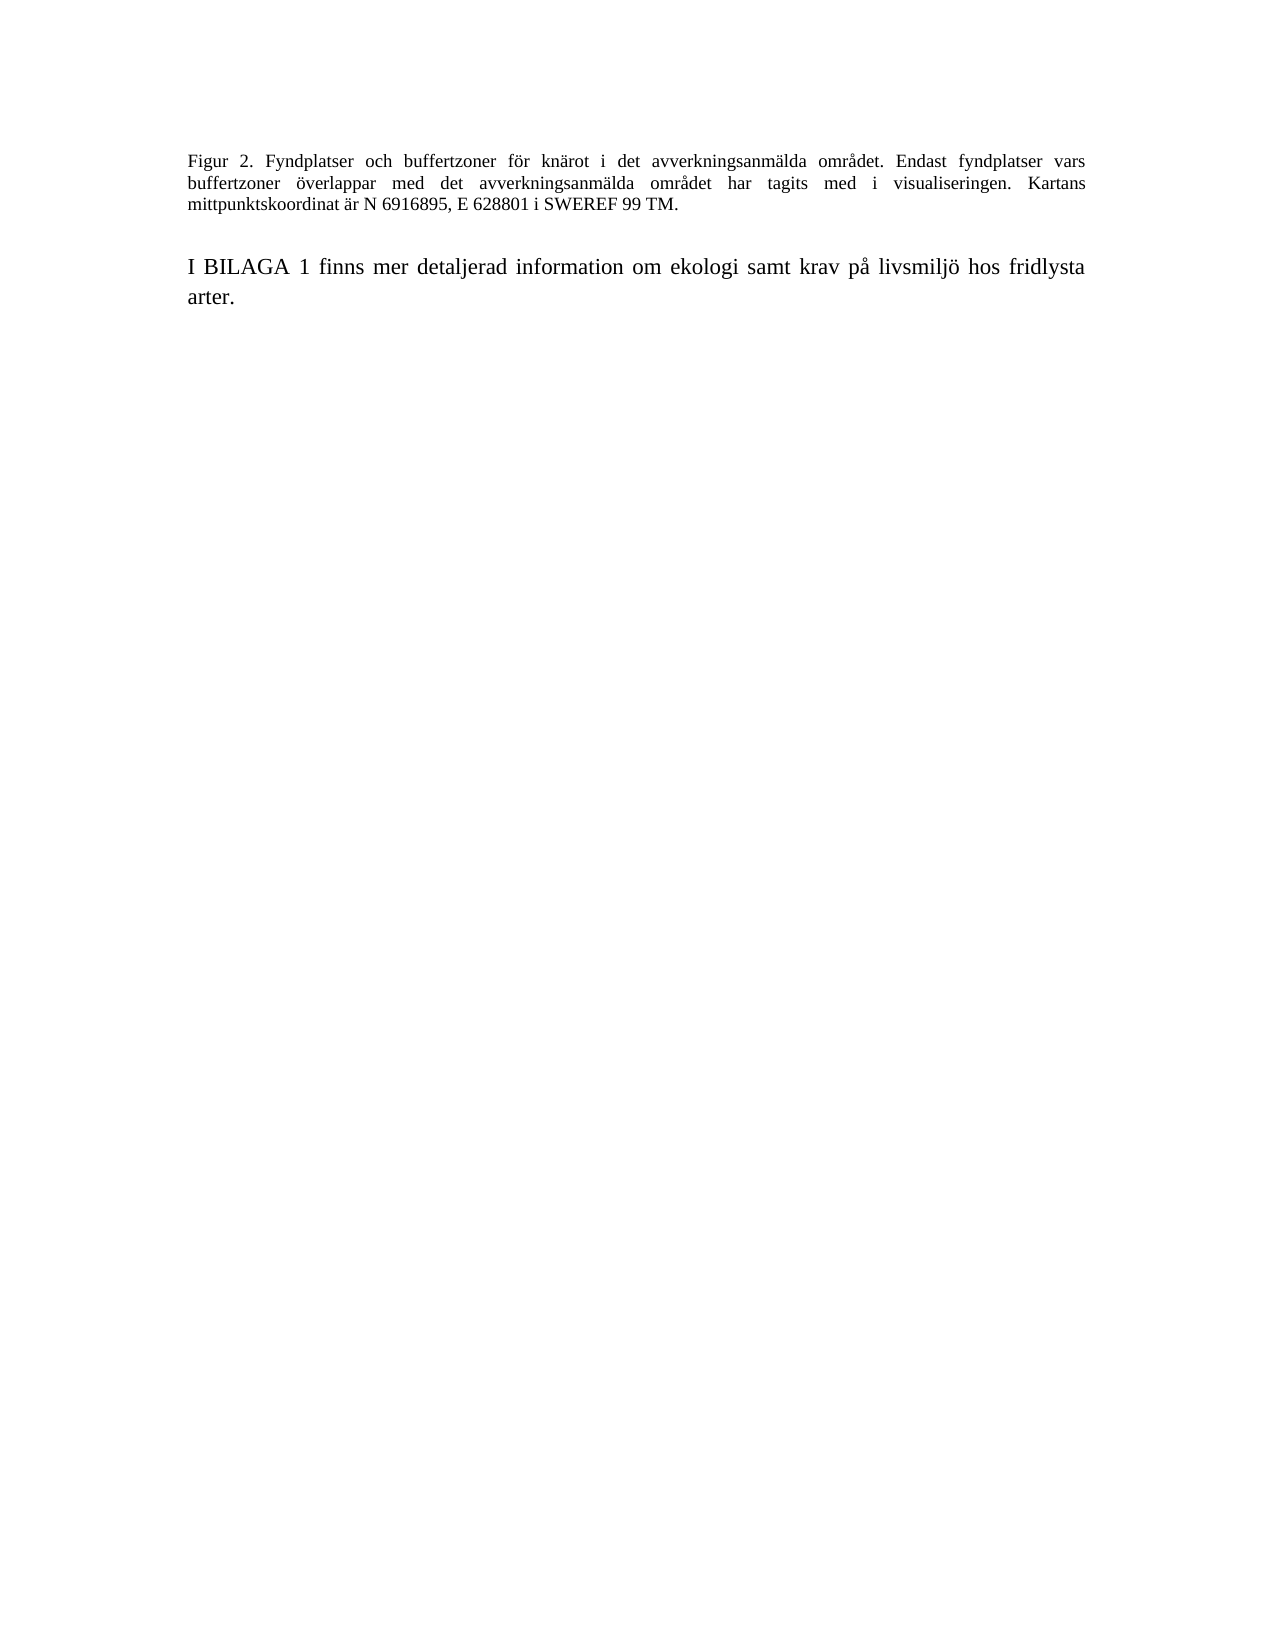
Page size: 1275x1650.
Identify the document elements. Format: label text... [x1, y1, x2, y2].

text Figur 2. Fyndplatser och buffertzoner för knärot i det avverkningsanmälda området. Endast fyndplatser vars buffertzoner överlappar med det avverkningsanmälda området har tagits med i visualiseringen. Kartans mittpunktskoordinat är N 6916895, E 628801 i SWEREF 99 TM. [187, 150, 1087, 215]
text I BILAGA 1 finns mer detaljerad information om ekologi samt krav på livsmiljö hos fridlysta arter. [187, 253, 1087, 309]
